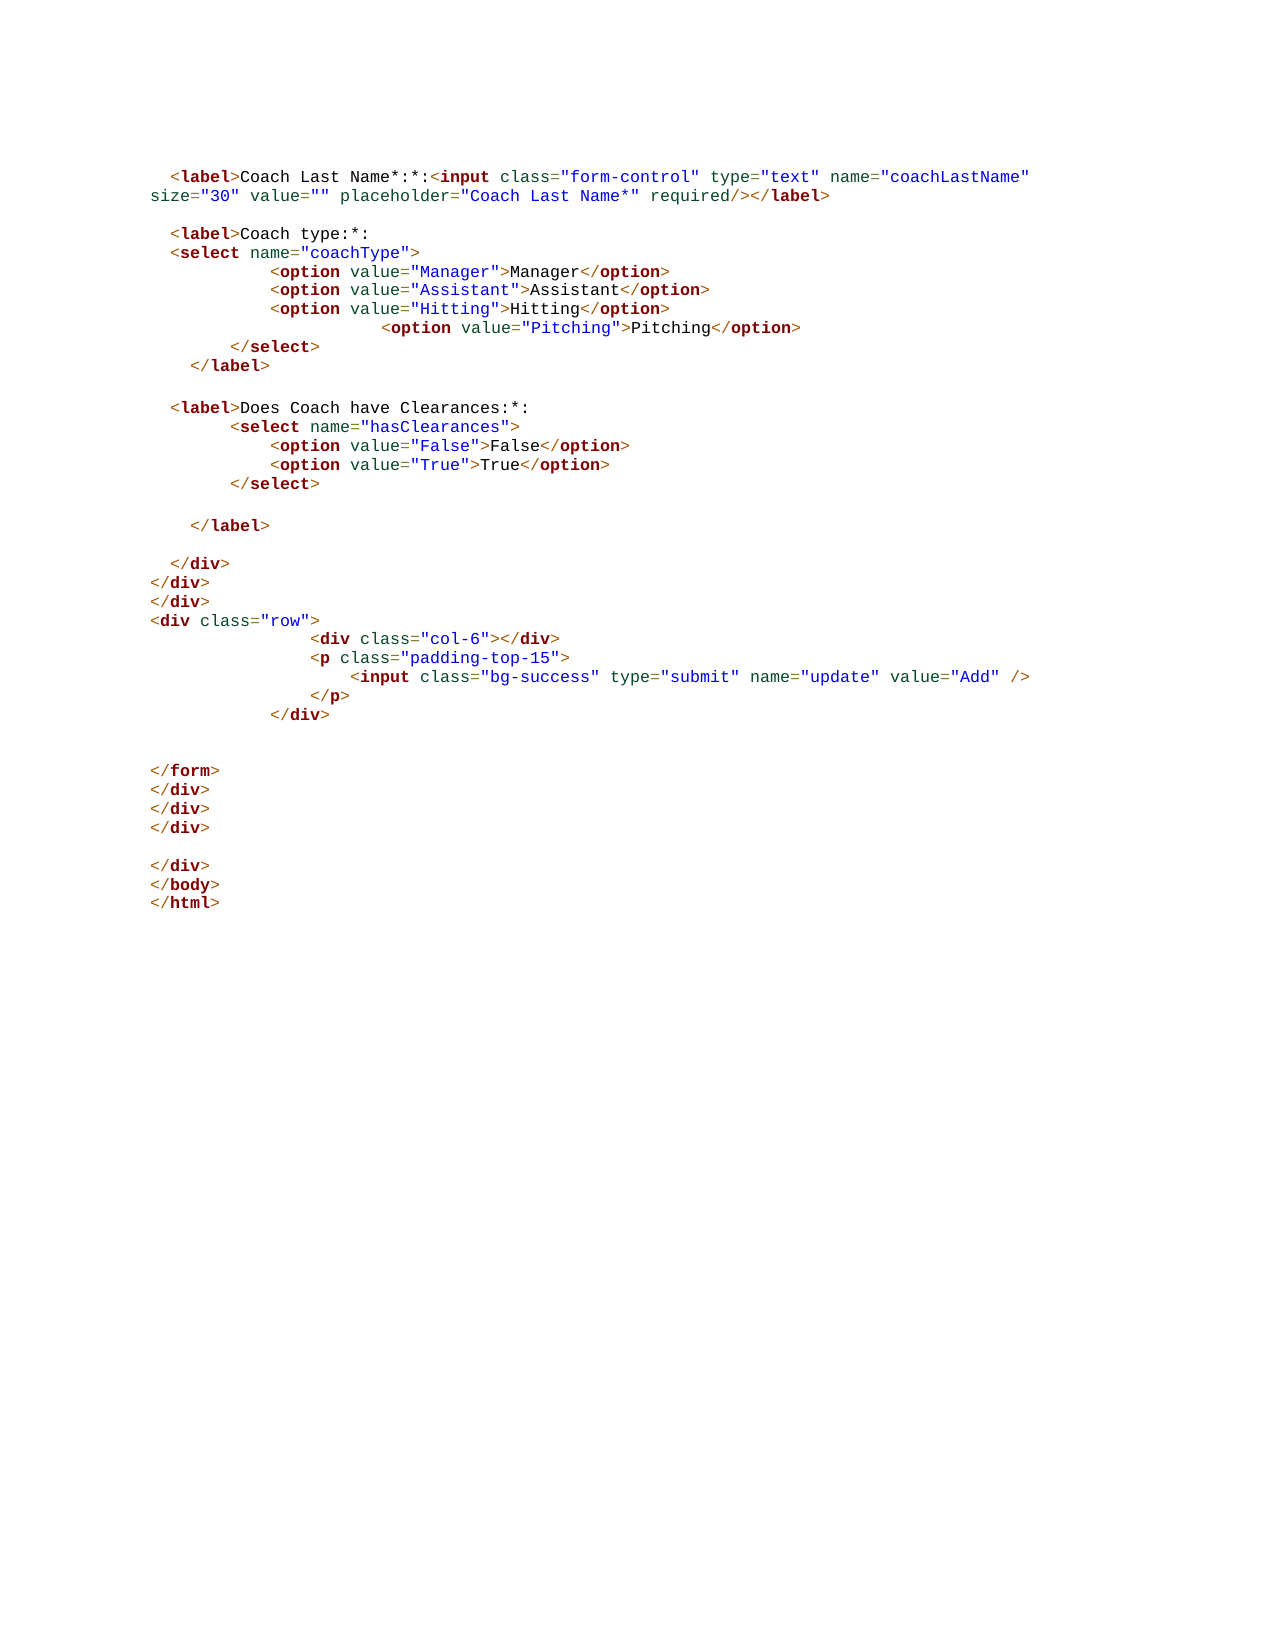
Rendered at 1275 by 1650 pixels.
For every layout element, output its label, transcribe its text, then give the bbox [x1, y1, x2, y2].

text <input class="bg-success" type="submit" name="update" value="Add" /> [150, 669, 1125, 687]
text </select> [150, 338, 1125, 357]
text </div> [150, 593, 1125, 612]
text </div> [150, 819, 1125, 838]
text </body> [150, 876, 1125, 895]
text </select> [150, 475, 1125, 494]
text <select name="hasClearances"> [150, 419, 1125, 438]
text </html> [150, 895, 1125, 914]
text <label>Does Coach have Clearances:*: [150, 400, 1125, 419]
text <select name="coachType"> [150, 244, 1125, 263]
text <div class="row"> [150, 612, 1125, 631]
text </p> [150, 687, 1125, 706]
text <option value="Assistant">Assistant</option> [150, 282, 1125, 301]
text </div> [150, 706, 1125, 725]
text <option value="Pitching">Pitching</option> [150, 320, 1125, 338]
text </form> [150, 763, 1125, 782]
text </div> [150, 574, 1125, 593]
text <option value="Hitting">Hitting</option> [150, 301, 1125, 320]
text <option value="Manager">Manager</option> [150, 263, 1125, 282]
text <div class="col-6"></div> [150, 631, 1125, 650]
text </div> [150, 782, 1125, 801]
text </label> [150, 518, 1125, 537]
text </div> [150, 857, 1125, 876]
text </label> [150, 357, 1125, 376]
text </div> [150, 801, 1125, 819]
text <label>Coach type:*: [150, 225, 1125, 244]
text <option value="False">False</option> [150, 438, 1125, 456]
text </div> [150, 556, 1125, 574]
text <p class="padding-top-15"> [150, 650, 1125, 669]
text <label>Coach Last Name*:*:<input class="form-control" type="text" name="coachLastName" size="30" value="" placeholder="Coach Last Name*" required/></label> [150, 169, 1125, 207]
text <option value="True">True</option> [150, 456, 1125, 475]
